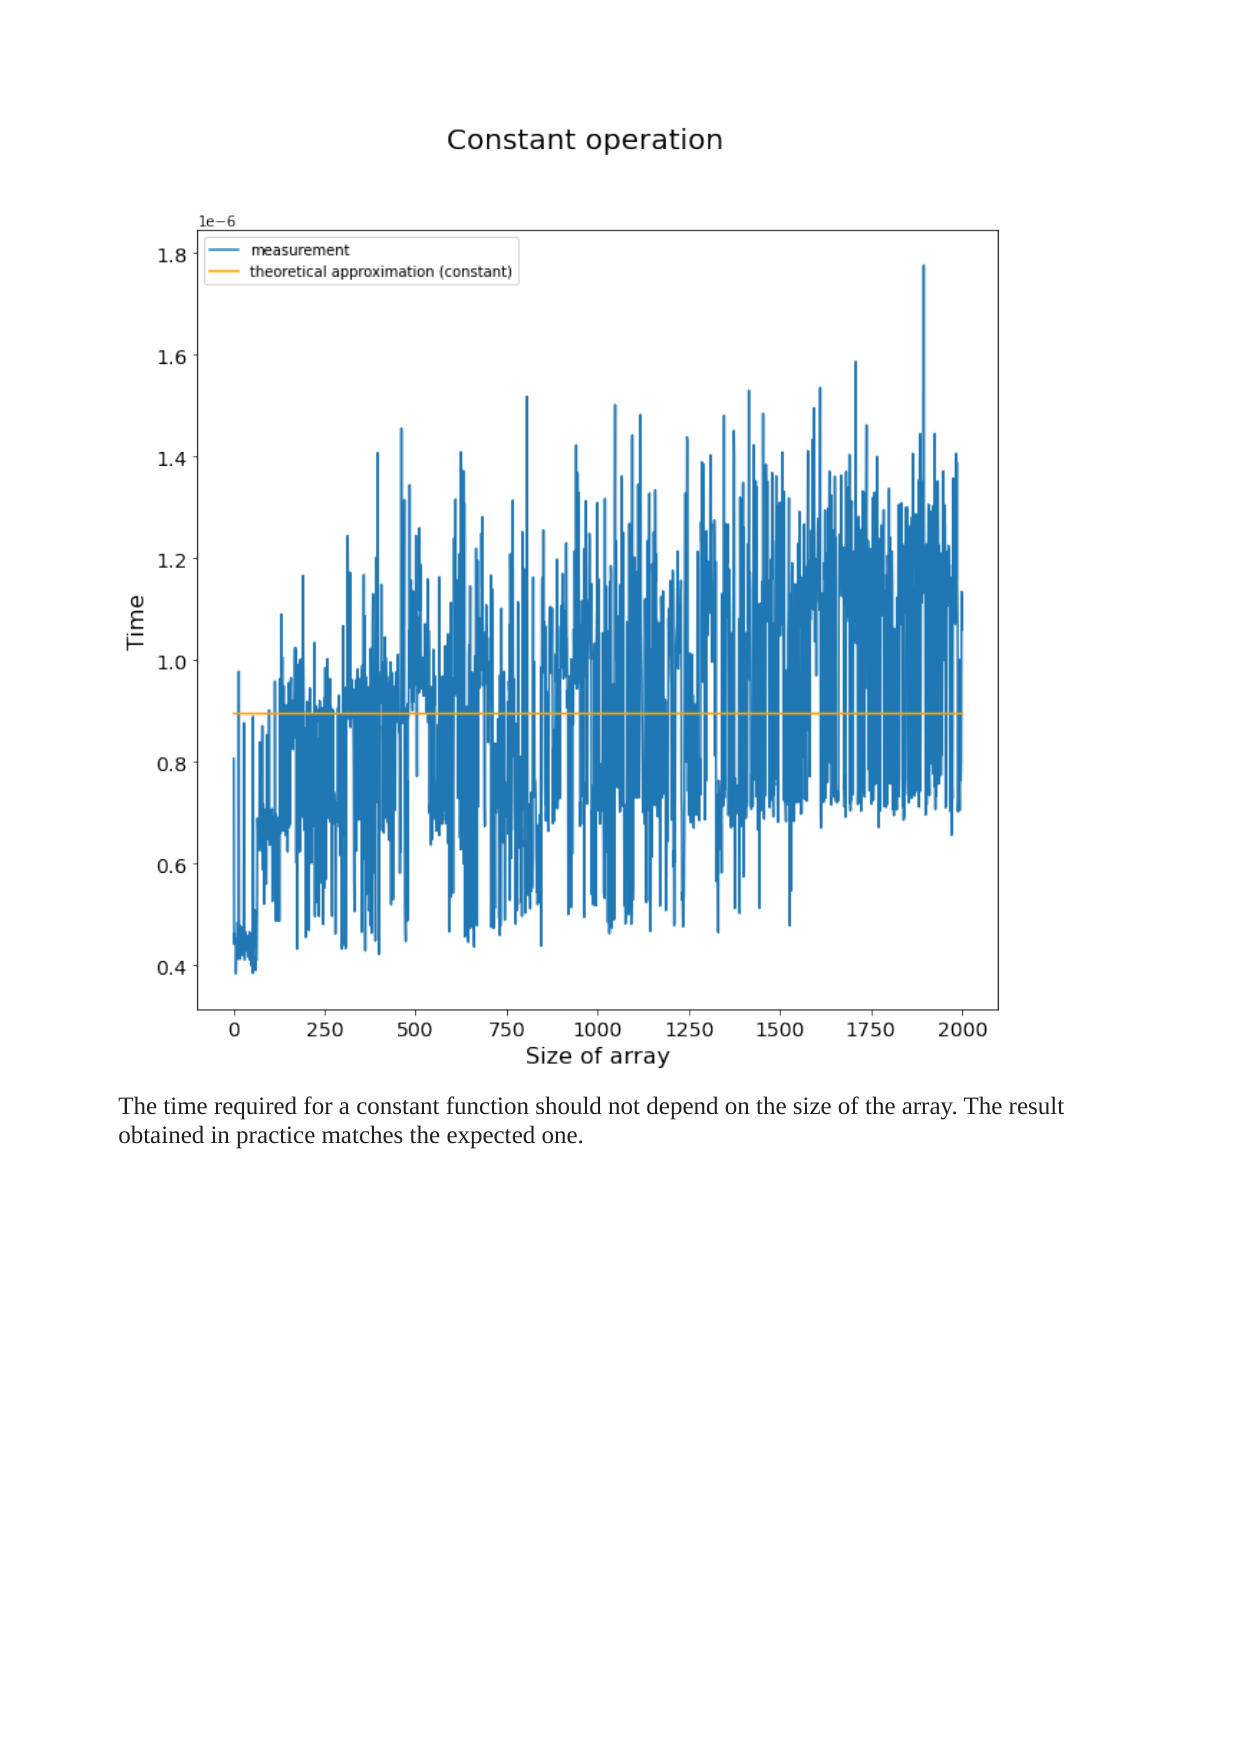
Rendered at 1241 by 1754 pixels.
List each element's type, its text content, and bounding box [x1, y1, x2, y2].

picture [118, 118, 1008, 1077]
text The time required for a constant function should not depend on the size of the array. The result obtained in practice matches the expected one. [118, 1091, 1122, 1149]
